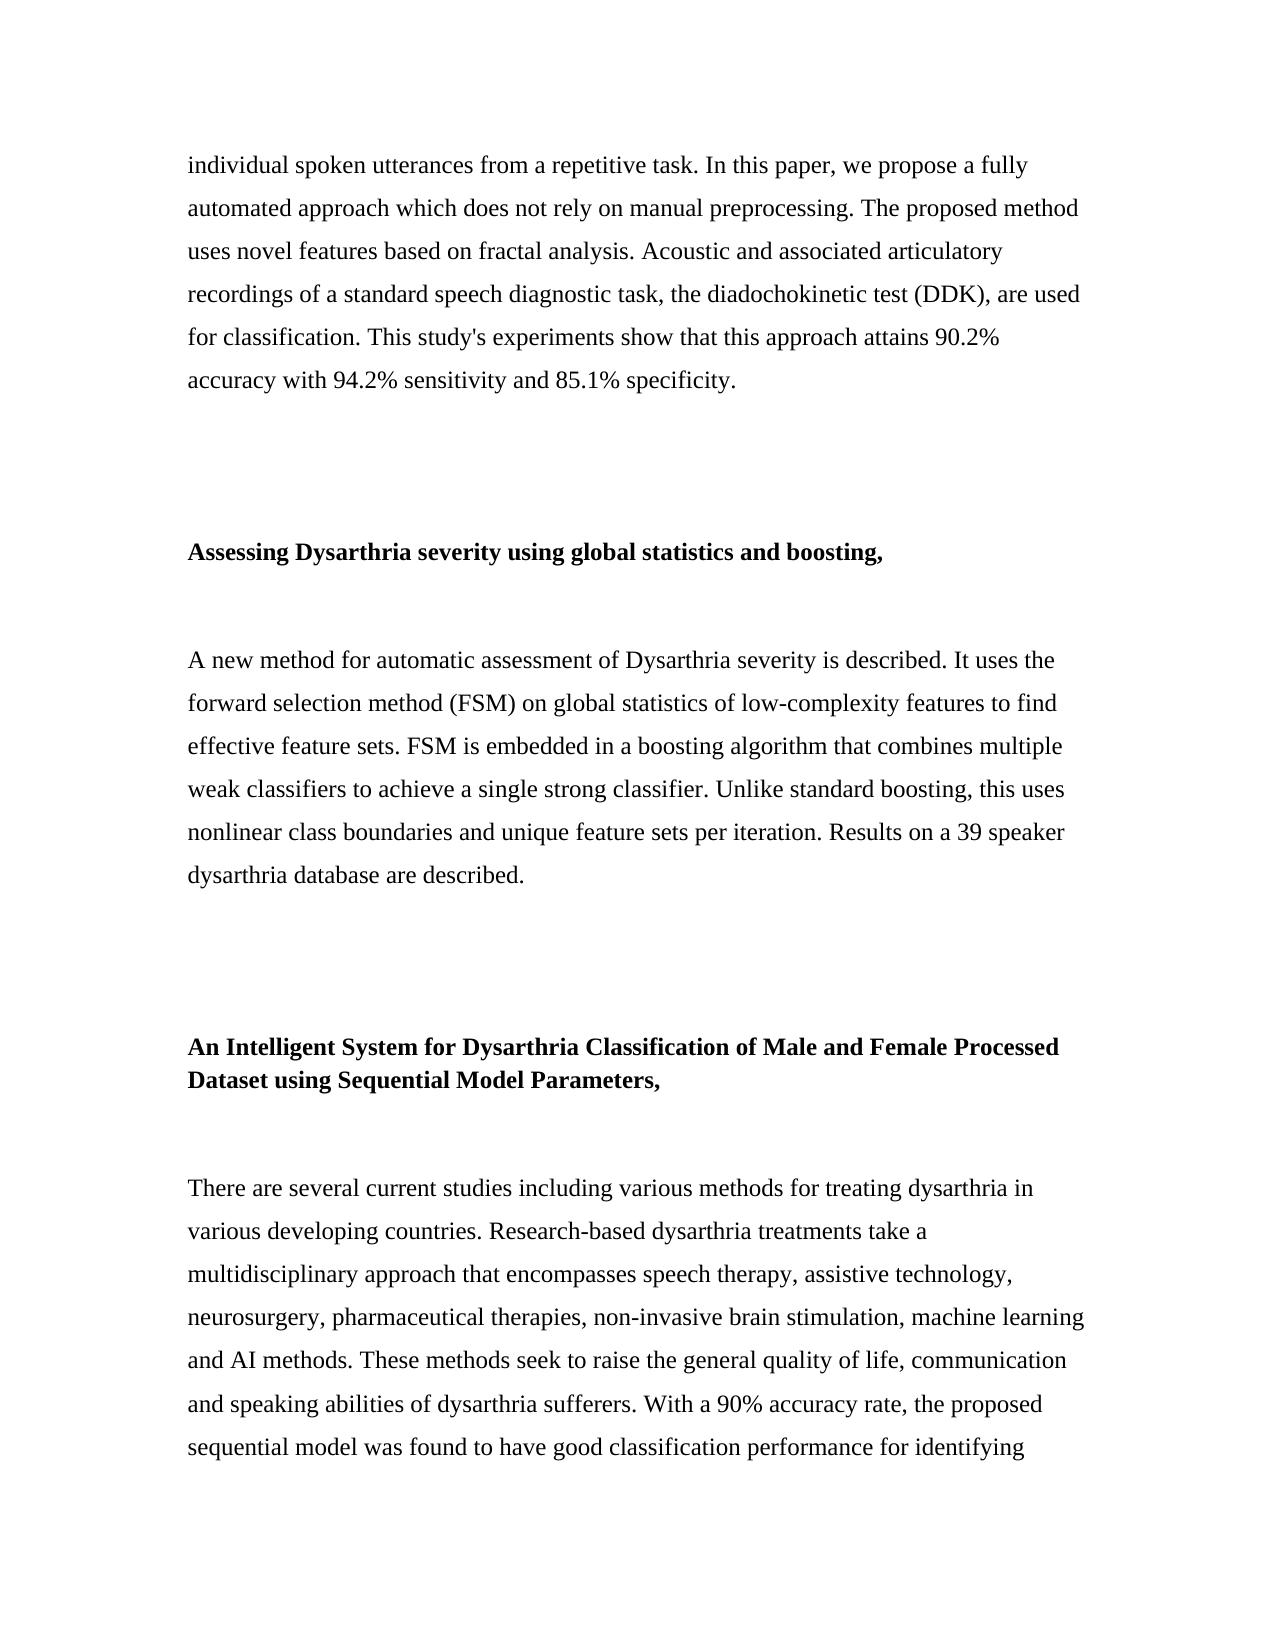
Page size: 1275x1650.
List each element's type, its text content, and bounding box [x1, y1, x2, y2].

text Assessing Dysarthria severity using global statistics and boosting, [187, 537, 1087, 566]
text A new method for automatic assessment of Dysarthria severity is described. It uses the forward selection method (FSM) on global statistics of low-complexity features to find effective feature sets. FSM is embedded in a boosting algorithm that combines multiple weak classifiers to achieve a single strong classifier. Unlike standard boosting, this uses nonlinear class boundaries and unique feature sets per iteration. Results on a 39 speaker dysarthria database are described. [187, 645, 1087, 889]
text An Intelligent System for Dysarthria Classification of Male and Female Processed Dataset using Sequential Model Parameters, [187, 1032, 1087, 1094]
